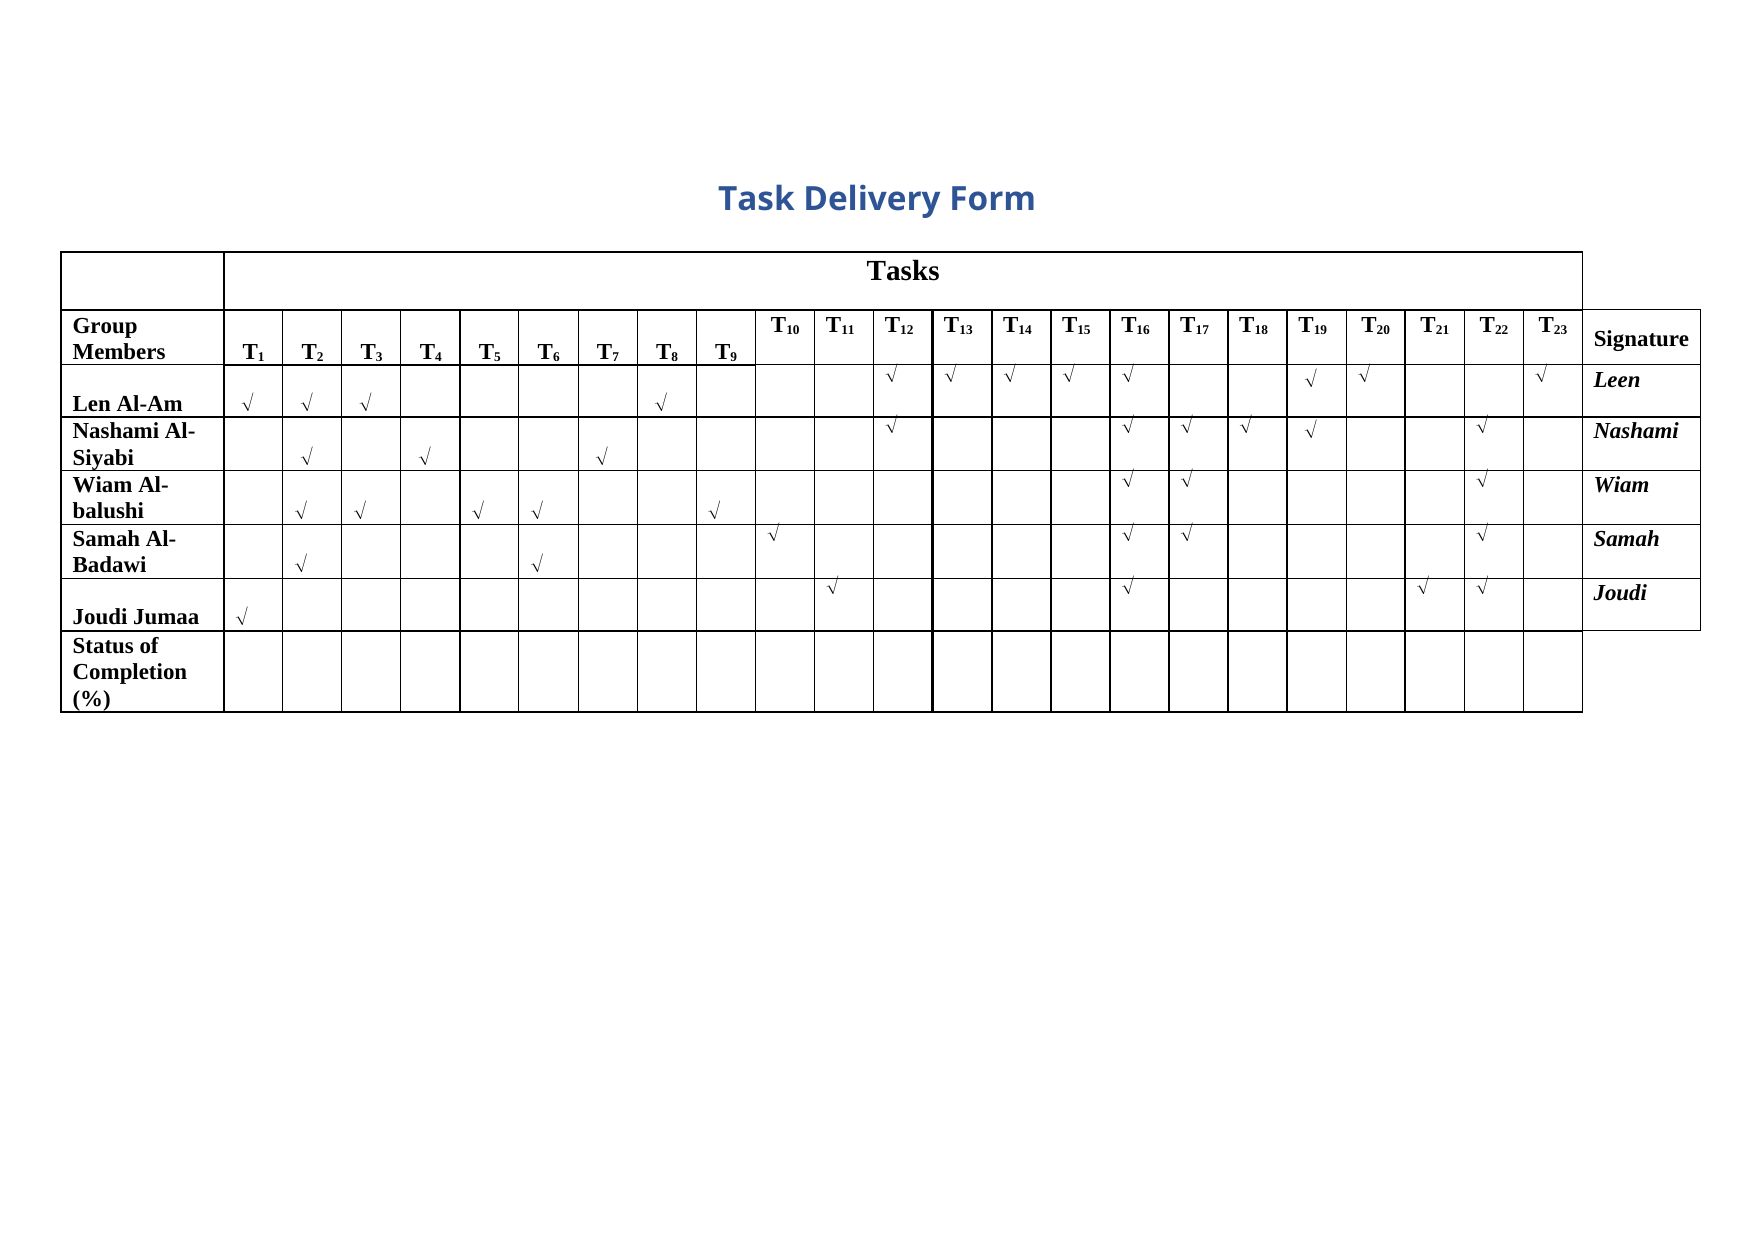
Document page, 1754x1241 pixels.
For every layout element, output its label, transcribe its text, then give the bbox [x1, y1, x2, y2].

table_cell [1229, 471, 1286, 524]
table_cell [697, 471, 755, 524]
table_cell Samah Al-Badawi [62, 525, 223, 578]
table_cell [283, 471, 341, 524]
table_cell [1524, 525, 1582, 578]
table_cell [579, 525, 637, 578]
table_cell Group Members [62, 311, 223, 364]
subtitle Task Delivery Form [150, 175, 1604, 220]
table_cell [815, 579, 873, 630]
table_cell [1465, 365, 1523, 416]
table_cell [579, 418, 637, 470]
table_cell [756, 365, 814, 416]
table_cell [519, 525, 578, 578]
table_cell [815, 525, 873, 578]
table_cell [1406, 579, 1464, 630]
table_cell [1288, 632, 1346, 711]
table_cell Leen [1583, 365, 1700, 416]
table_cell [342, 632, 400, 711]
table_cell [461, 579, 518, 630]
table_cell [1465, 632, 1523, 711]
table_cell [638, 471, 696, 524]
table_cell [579, 579, 637, 630]
table_cell [1347, 418, 1404, 470]
table_cell [1170, 418, 1227, 470]
table_cell [697, 525, 755, 578]
table_cell [1111, 579, 1168, 630]
table_cell T5 [461, 311, 518, 364]
table_cell T21 [1406, 311, 1464, 364]
table_cell Len Al-Am [62, 365, 223, 416]
table_cell Nashami Al-Siyabi [62, 418, 223, 470]
table_cell [1052, 365, 1109, 416]
table_cell [519, 366, 578, 416]
table_cell [1052, 579, 1109, 630]
table_header Tasks [225, 253, 1582, 309]
table_cell [756, 525, 814, 578]
table_cell T19 [1288, 311, 1346, 364]
table_cell [1229, 632, 1286, 711]
table_cell [638, 418, 696, 470]
table_cell [1052, 471, 1109, 524]
table_cell [401, 579, 459, 630]
table_cell [461, 471, 518, 524]
table_cell [1288, 365, 1346, 416]
table_cell [993, 365, 1050, 416]
table_cell [1111, 471, 1168, 524]
table_cell [993, 525, 1050, 578]
table_cell [1229, 525, 1286, 578]
table_cell [934, 418, 991, 470]
table_cell T2 [283, 311, 341, 364]
table_cell [1406, 365, 1464, 416]
table_cell [1052, 525, 1109, 578]
table_cell [874, 632, 931, 711]
table_cell [283, 418, 341, 470]
table_cell [342, 366, 400, 416]
table_cell [756, 471, 814, 524]
table_cell [638, 632, 696, 711]
table_cell [1406, 632, 1464, 711]
table_cell [401, 418, 459, 470]
table_cell [461, 525, 518, 578]
table_cell [225, 471, 282, 524]
table_cell [1111, 365, 1168, 416]
table_cell [815, 471, 873, 524]
table_cell [1170, 579, 1227, 630]
table_cell T6 [519, 311, 578, 364]
table_cell [283, 579, 341, 630]
table_cell [874, 365, 931, 416]
table_cell [1524, 632, 1582, 711]
table_cell [1170, 365, 1227, 416]
table_cell T11 [815, 311, 873, 364]
table_cell [1111, 632, 1168, 711]
table_cell [225, 525, 282, 578]
table_cell T4 [401, 311, 459, 364]
table_cell [1170, 525, 1227, 578]
table_cell [1347, 471, 1404, 524]
table_cell [756, 632, 814, 711]
table_cell Status of Completion (%) [62, 632, 223, 711]
table_cell [1347, 632, 1404, 711]
table_cell [461, 632, 518, 711]
table_cell T17 [1170, 311, 1227, 364]
table_cell [934, 471, 991, 524]
table_cell Samah [1583, 525, 1700, 578]
table_cell [1052, 632, 1109, 711]
table_cell T3 [342, 311, 400, 364]
table_cell [993, 471, 1050, 524]
table_cell T1 [225, 311, 282, 364]
table_cell [1465, 418, 1523, 470]
table_cell [519, 418, 578, 470]
table_cell [874, 418, 931, 470]
table_cell [756, 418, 814, 470]
table_cell [401, 525, 459, 578]
table_cell [1465, 525, 1523, 578]
table_cell [934, 365, 991, 416]
table_cell [342, 525, 400, 578]
table_cell [579, 366, 637, 416]
table_cell [874, 471, 931, 524]
table_cell [225, 579, 282, 630]
table_cell [401, 366, 459, 416]
table_cell [934, 579, 991, 630]
table_cell [1406, 525, 1464, 578]
table_cell [1288, 525, 1346, 578]
table_cell [638, 525, 696, 578]
table_cell [993, 579, 1050, 630]
table_cell [1170, 632, 1227, 711]
table_cell [697, 366, 755, 416]
table_cell [1406, 418, 1464, 470]
table_cell [1347, 579, 1404, 630]
table_cell T20 [1347, 311, 1404, 364]
table_cell T8 [638, 311, 696, 364]
table_cell T13 [934, 311, 991, 364]
table_cell [815, 632, 873, 711]
table_cell T16 [1111, 311, 1168, 364]
table_cell [1465, 579, 1523, 630]
table_cell T23 [1524, 311, 1582, 364]
table_cell [579, 471, 637, 524]
table_cell [283, 366, 341, 416]
table_cell T9 [697, 311, 755, 364]
table_cell [1524, 365, 1582, 416]
table_cell [934, 632, 991, 711]
table_cell [993, 632, 1050, 711]
table_cell [401, 632, 459, 711]
table_cell [579, 632, 637, 711]
table_cell [1170, 471, 1227, 524]
table_cell Wiam [1583, 471, 1700, 524]
table_cell [1288, 418, 1346, 470]
table_cell [225, 418, 282, 470]
table_cell Wiam Al-balushi [62, 471, 223, 524]
table_cell T10 [756, 311, 814, 364]
table_cell [519, 471, 578, 524]
table_cell [519, 579, 578, 630]
table_cell [1229, 418, 1286, 470]
table_cell T14 [993, 311, 1050, 364]
table_cell Joudi Jumaa [62, 579, 223, 630]
table_cell [1288, 471, 1346, 524]
table_cell [1524, 471, 1582, 524]
table_cell [815, 418, 873, 470]
table_header [62, 253, 223, 309]
table_cell [1347, 365, 1404, 416]
table_cell [461, 366, 518, 416]
table_cell [697, 632, 755, 711]
table_cell [1347, 525, 1404, 578]
table_cell [697, 579, 755, 630]
table_cell T7 [579, 311, 637, 364]
table_cell [1465, 471, 1523, 524]
table_cell Joudi [1583, 579, 1700, 630]
table_cell T22 [1465, 311, 1523, 364]
table_cell [225, 632, 282, 711]
table_cell [283, 525, 341, 578]
table_cell [342, 579, 400, 630]
table_cell [1406, 471, 1464, 524]
table_cell Nashami [1583, 418, 1700, 470]
table_cell [283, 632, 341, 711]
table_cell [815, 365, 873, 416]
table_cell [756, 579, 814, 630]
table_cell [993, 418, 1050, 470]
table_cell [1229, 579, 1286, 630]
table_cell T12 [874, 311, 931, 364]
table_cell [1524, 579, 1582, 630]
table_cell [874, 579, 931, 630]
table_cell [342, 418, 400, 470]
table_cell [874, 525, 931, 578]
table_cell [697, 418, 755, 470]
table_cell [461, 418, 518, 470]
table_cell [934, 525, 991, 578]
table_cell [342, 471, 400, 524]
table_cell [225, 366, 282, 416]
table_cell [401, 471, 459, 524]
table_cell [1229, 365, 1286, 416]
table_cell T18 [1229, 311, 1286, 364]
table_cell [519, 632, 578, 711]
table_cell [1052, 418, 1109, 470]
table_cell [638, 366, 696, 416]
table_cell [1111, 525, 1168, 578]
table_cell Signature [1583, 310, 1700, 364]
table_cell [1111, 418, 1168, 470]
table_cell [1288, 579, 1346, 630]
table_cell T15 [1052, 311, 1109, 364]
table_cell [638, 579, 696, 630]
table_cell [1524, 418, 1582, 470]
